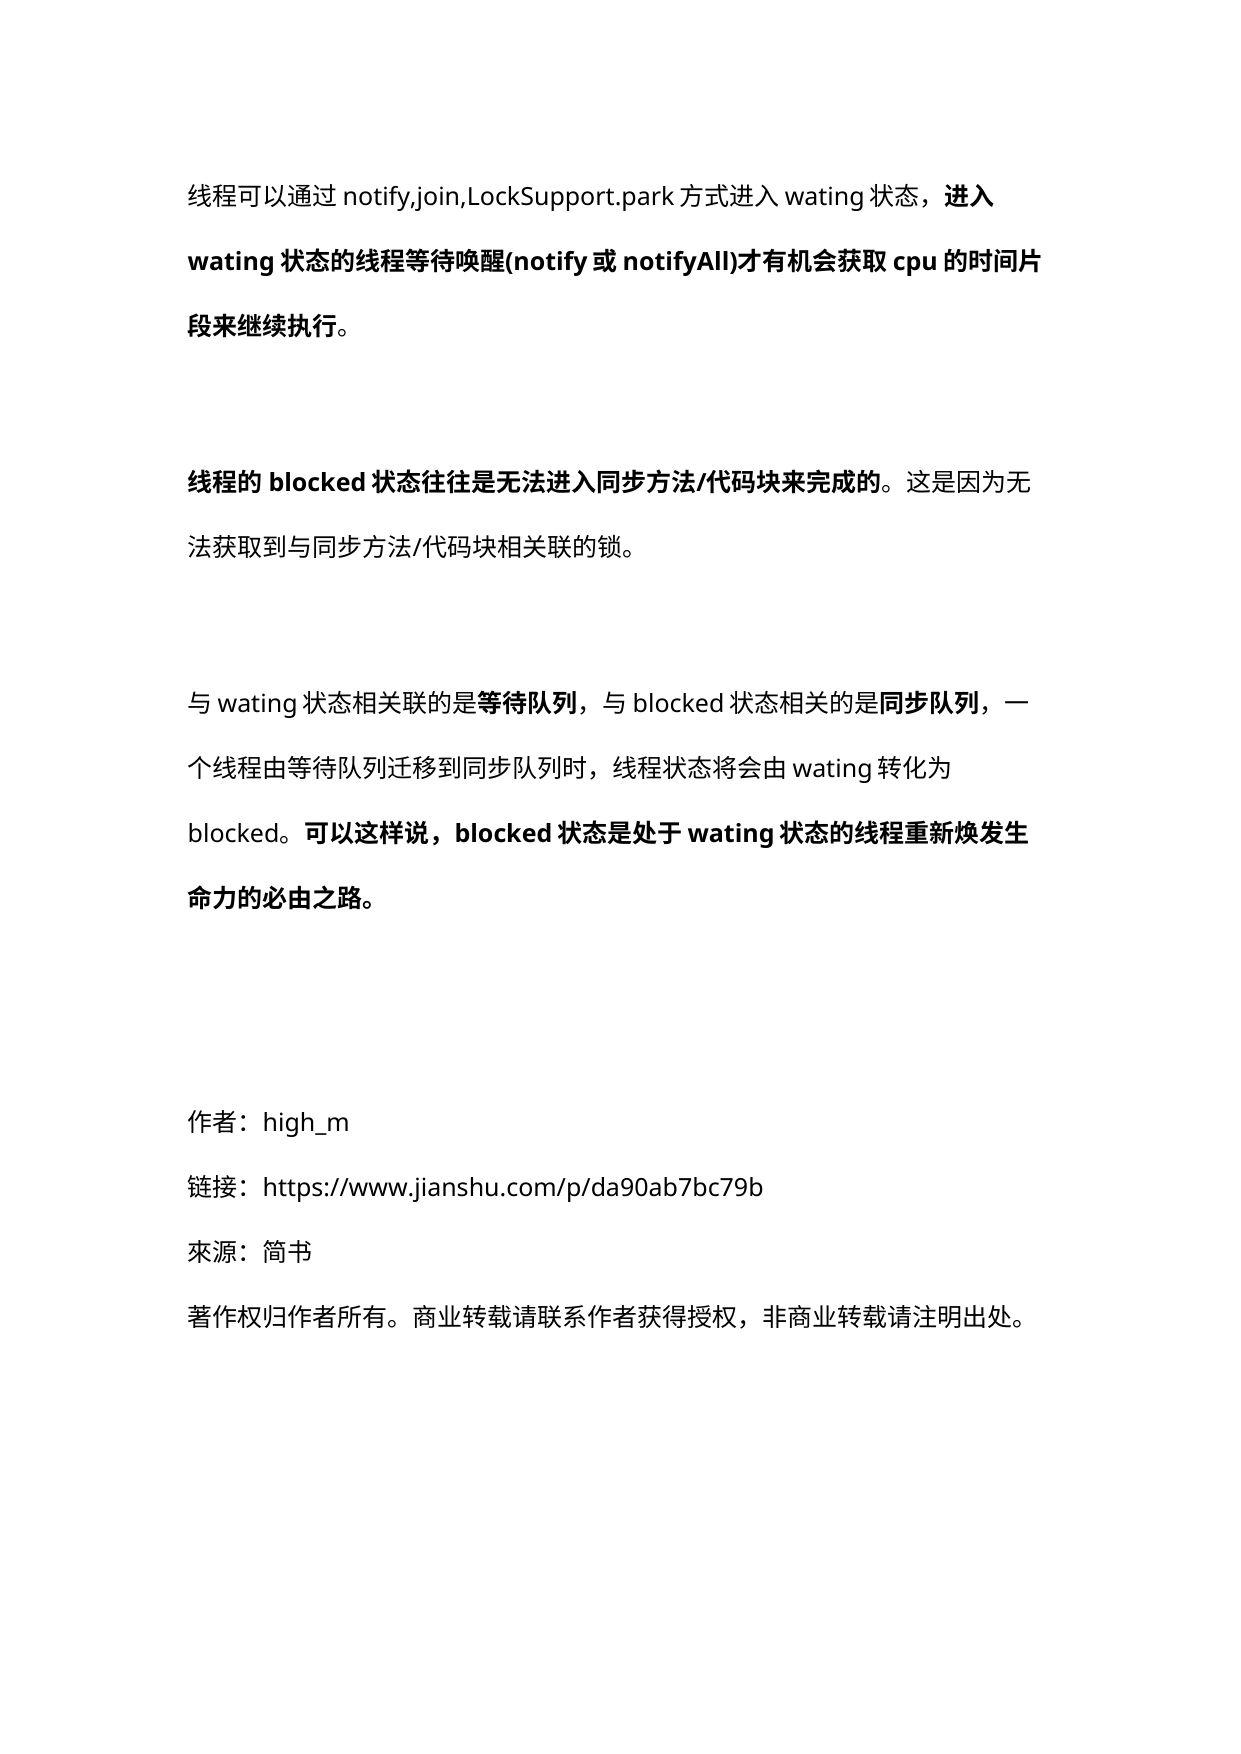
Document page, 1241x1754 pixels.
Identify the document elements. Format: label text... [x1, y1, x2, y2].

text 作者：high_m 链接：https://www.jianshu.com/p/da90ab7bc79b 來源：简书 著作权归作者所有。商业转载请联系作者获得授权，非商业转载请注明出处。 [187, 958, 1053, 1348]
text 线程的 blocked状态往往是无法进入同步方法/代码块来完成的。这是因为无法获取到与同步方法/代码块相关联的锁。 [187, 448, 1053, 578]
text 线程可以通过notify,join,LockSupport.park方式进入wating状态，进入wating状态的线程等待唤醒(notify或notifyAll)才有机会获取cpu的时间片段来继续执行。 [187, 162, 1053, 357]
text 与wating状态相关联的是等待队列，与blocked状态相关的是同步队列，一个线程由等待队列迁移到同步队列时，线程状态将会由wating转化为blocked。可以这样说，blocked状态是处于wating状态的线程重新焕发生命力的必由之路。 [187, 669, 1053, 929]
